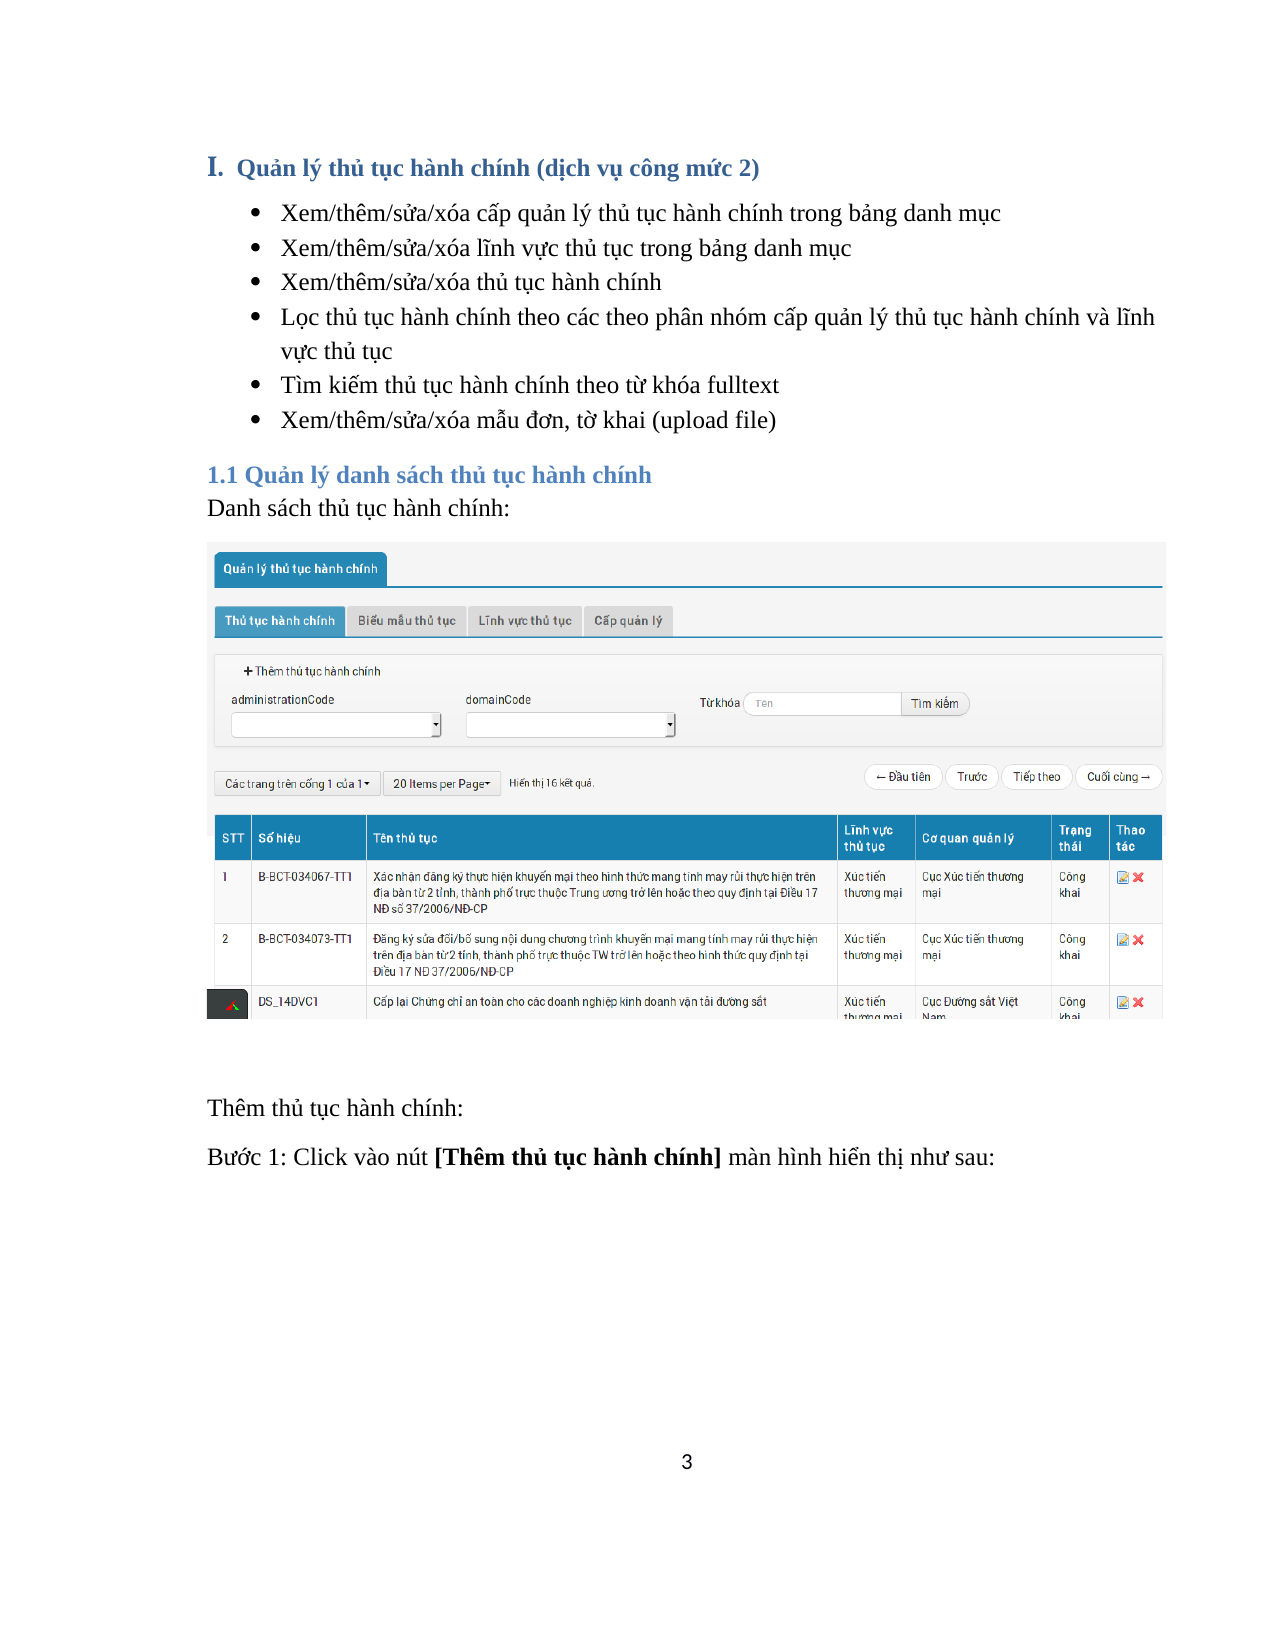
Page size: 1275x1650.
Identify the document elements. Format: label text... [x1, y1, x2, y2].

list Lọc thủ tục hành chính theo các theo phân nhóm cấp quản lý thủ tục hành chính và lĩnh vực thủ tục [251, 302, 1167, 365]
list Xem/thêm/sửa/xóa thủ tục hành chính [251, 267, 1167, 296]
list Tìm kiếm thủ tục hành chính theo từ khóa fulltext [251, 371, 1167, 399]
subtitle 1.1 Quản lý danh sách thủ tục hành chính [207, 460, 1167, 489]
text Thêm thủ tục hành chính: [207, 1093, 1167, 1122]
list Xem/thêm/sửa/xóa lĩnh vực thủ tục trong bảng danh mục [251, 233, 1167, 261]
picture [206, 542, 1167, 1019]
text Bước 1: Click vào nút [Thêm thủ tục hành chính] màn hình hiển thị như sau: [207, 1142, 1167, 1171]
subtitle Quản lý thủ tục hành chính (dịch vụ công mức 2) [207, 150, 1167, 183]
list Xem/thêm/sửa/xóa mẫu đơn, tờ khai (upload file) [251, 405, 1167, 434]
text Danh sách thủ tục hành chính: [207, 493, 1167, 522]
list Xem/thêm/sửa/xóa cấp quản lý thủ tục hành chính trong bảng danh mục [251, 198, 1167, 227]
